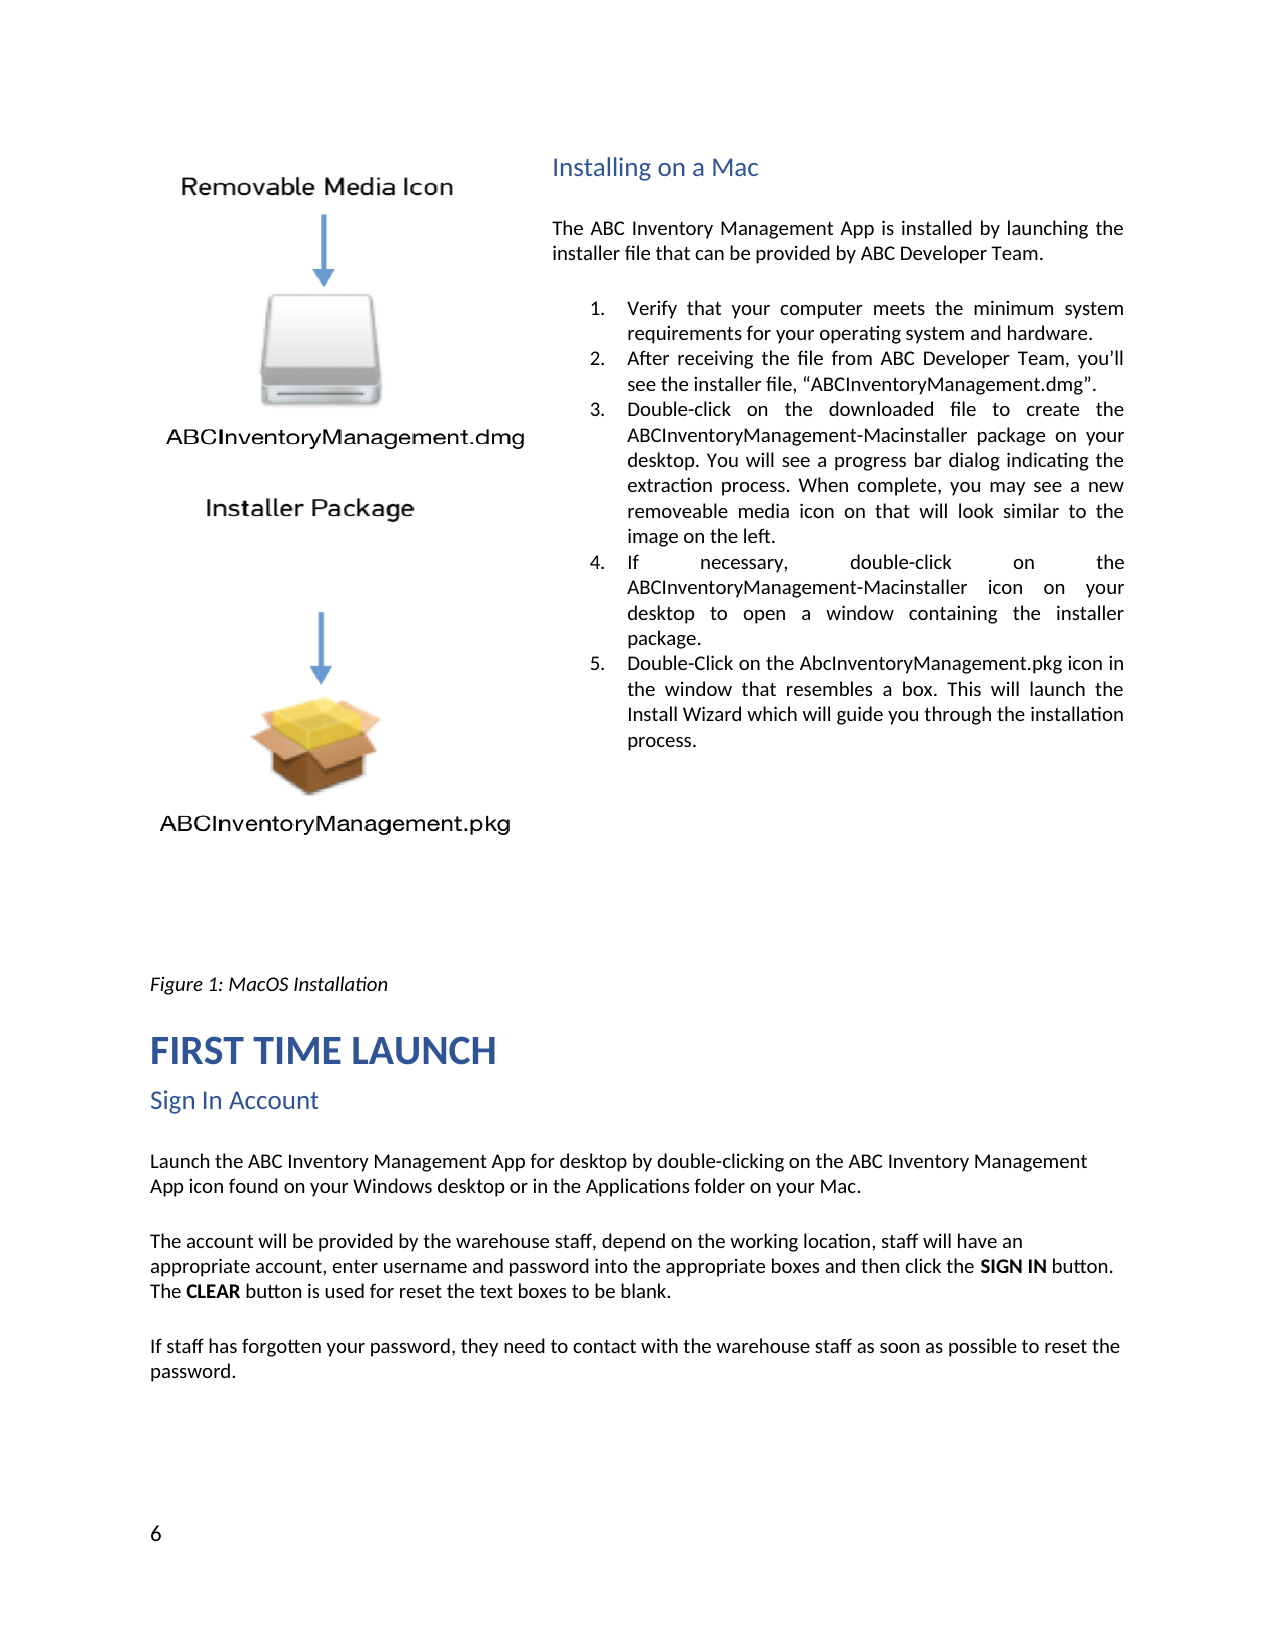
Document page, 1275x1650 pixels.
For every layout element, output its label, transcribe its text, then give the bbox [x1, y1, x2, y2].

picture [150, 150, 534, 867]
list Verify that your computer meets the minimum system requirements for your operating system and hardware. [534, 295, 1125, 346]
text The account will be provided by the warehouse staff, depend on the working location, staff will have an appropriate account, enter username and password into the appropriate boxes and then click the SIGN IN button. The CLEAR button is used for reset the text boxes to be blank. [150, 1228, 1125, 1304]
list After receiving the file from ABC Developer Team, you’ll see the installer file, “ABCInventoryManagement.dmg”. [534, 346, 1125, 396]
subtitle FIRST TIME LAUNCH [150, 1024, 1125, 1075]
list Double-click on the downloaded file to create the ABCInventoryManagement-Macinstaller package on your desktop. You will see a progress bar dialog indicating the extraction process. When complete, you may see a new removeable media icon on that will look similar to the image on the left. [534, 396, 1125, 549]
text The ABC Inventory Management App is installed by launching the installer file that can be provided by ABC Developer Team. [534, 215, 1125, 266]
list If necessary, double-click on the ABCInventoryManagement-Macinstaller icon on your desktop to open a window containing the installer package. [534, 549, 1125, 651]
text Figure 1: MacOS Installation [150, 972, 1125, 997]
text Launch the ABC Inventory Management App for desktop by double-clicking on the ABC Inventory Management App icon found on your Windows desktop or in the Applications folder on your Mac. [150, 1148, 1125, 1199]
text If staff has forgotten your password, they need to contact with the warehouse staff as soon as possible to reset the password. [150, 1333, 1125, 1384]
subtitle Installing on a Mac [534, 150, 1125, 183]
list Double-Click on the AbcInventoryManagement.pkg icon in the window that resembles a box. This will launch the Install Wizard which will guide you through the installation process. [534, 651, 1125, 752]
subtitle Sign In Account [150, 1083, 1125, 1116]
